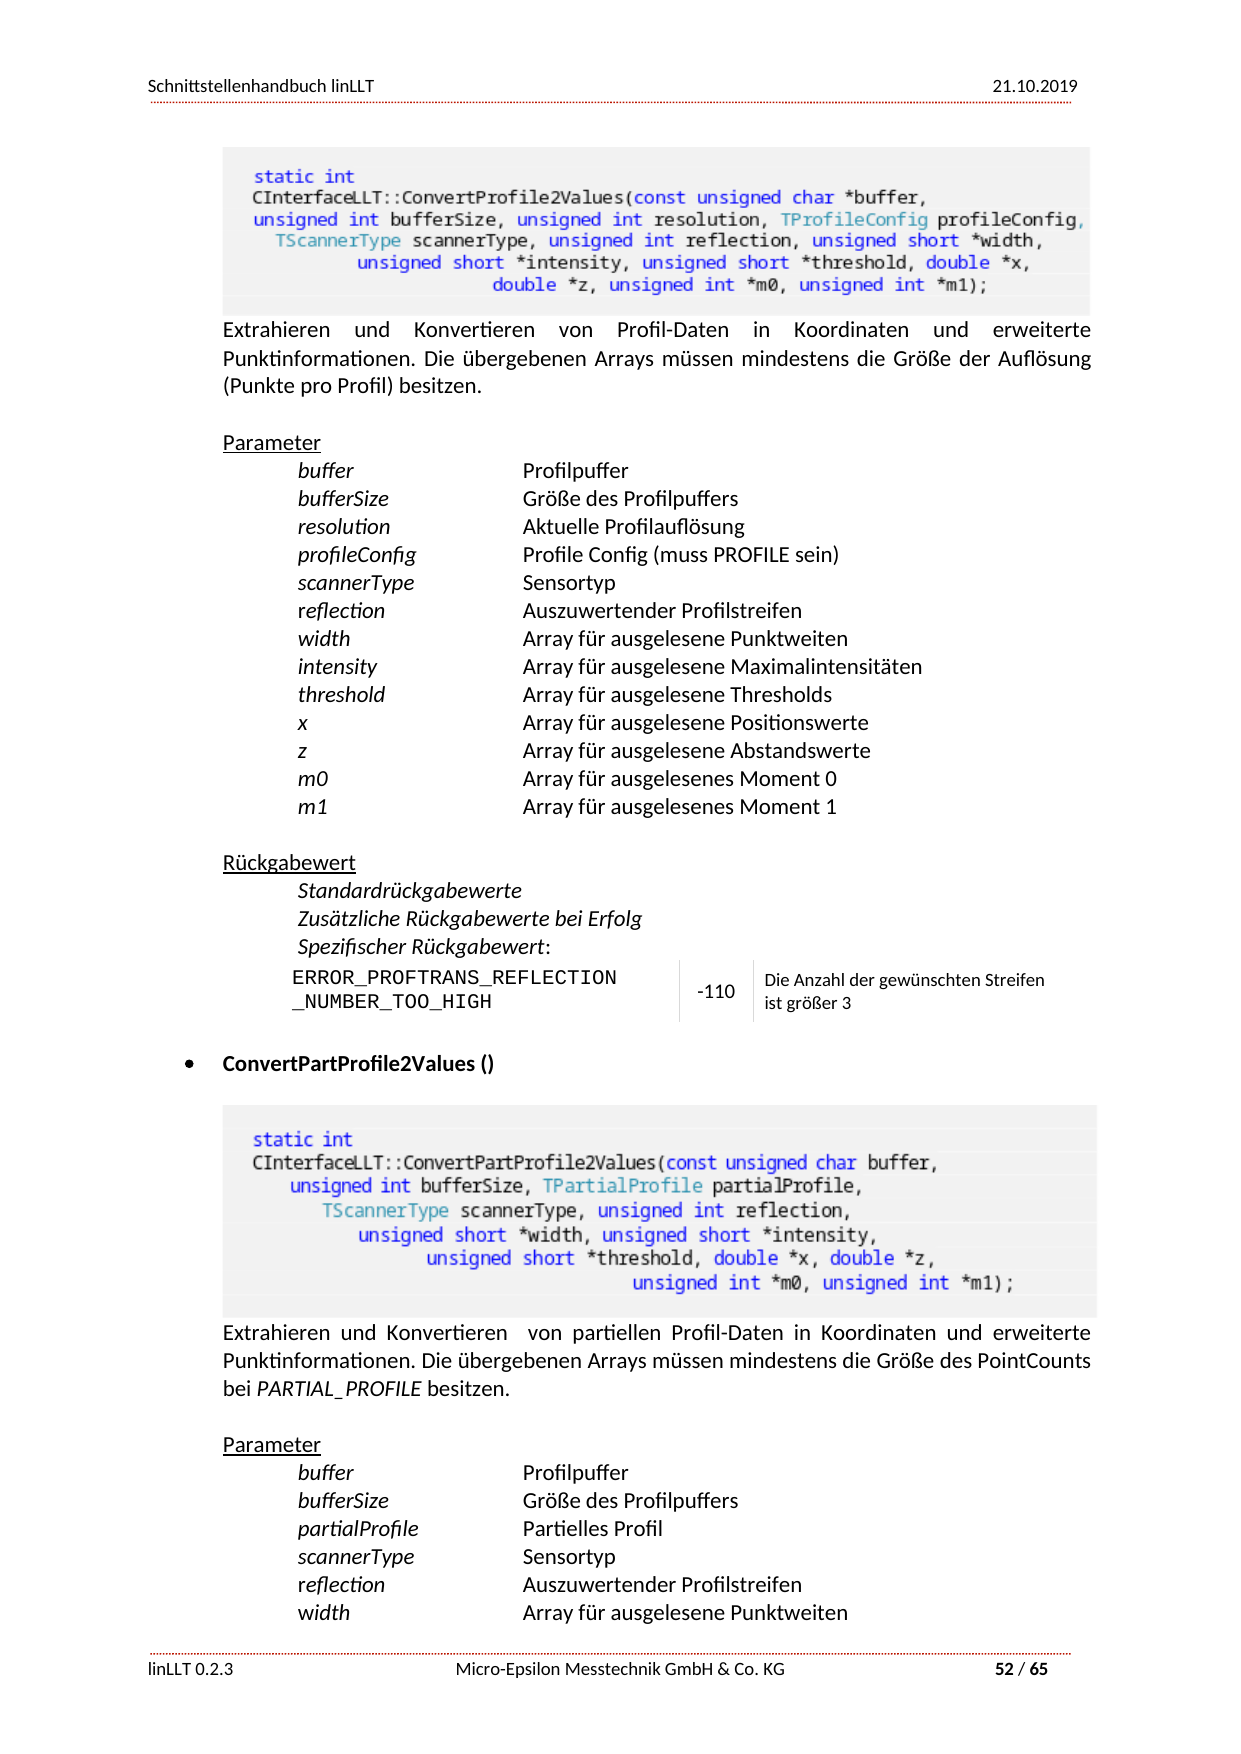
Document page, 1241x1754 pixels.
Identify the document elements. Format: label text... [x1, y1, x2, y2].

list ConvertPartProfile2Values () [185, 1049, 1093, 1078]
list profileConfig Profile Config (muss PROFILE sein) [223, 540, 1093, 568]
list partialProfile Partielles Profil [223, 1514, 1093, 1542]
list Extrahieren und Konvertieren von Profil-Daten in Koordinaten und erweiterte Punktinformationen. Die übergebenen Arrays müssen mindestens die Größe der Auflösung (Punkte pro Profil) besitzen. [223, 148, 1093, 400]
list x Array für ausgelesene Positionswerte [223, 708, 1093, 736]
list width Array für ausgelesene Punktweiten [223, 624, 1093, 652]
list scannerType Sensortyp [223, 568, 1093, 596]
list bufferSize Größe des Profilpuffers [223, 1486, 1093, 1514]
list Parameter [223, 428, 1093, 456]
list buffer Profilpuffer [223, 456, 1093, 484]
list m0 Array für ausgelesenes Moment 0 [223, 764, 1093, 792]
table_header ERROR_PROFTRANS_REFLECTION _NUMBER_TOO_HIGH [281, 960, 679, 1022]
list bufferSize Größe des Profilpuffers [223, 484, 1093, 512]
list Extrahieren und Konvertieren von partiellen Profil-Daten in Koordinaten und erweiterte Punktinformationen. Die übergebenen Arrays müssen mindestens die Größe des PointCounts bei PARTIAL_PROFILE besitzen. [223, 1318, 1093, 1402]
list reflection Auszuwertender Profilstreifen [223, 596, 1093, 624]
list reflection Auszuwertender Profilstreifen [223, 1570, 1093, 1598]
list Zusätzliche Rückgabewerte bei Erfolg [223, 904, 1093, 932]
list buffer Profilpuffer [223, 1458, 1093, 1486]
list resolution Aktuelle Profilauflösung [223, 512, 1093, 540]
list Parameter [223, 1430, 1093, 1458]
list Rückgabewert [223, 848, 1093, 876]
table_header Die Anzahl der gewünschten Streifen ist größer 3 [754, 960, 1063, 1022]
list Spezifischer Rückgabewert: [223, 932, 1093, 960]
list threshold Array für ausgelesene Thresholds [223, 680, 1093, 708]
list scannerType Sensortyp [223, 1542, 1093, 1570]
list intensity Array für ausgelesene Maximalintensitäten [223, 652, 1093, 680]
list width Array für ausgelesene Punktweiten [223, 1598, 1093, 1626]
list z Array für ausgelesene Abstandswerte [223, 736, 1093, 764]
list Standardrückgabewerte [223, 876, 1093, 904]
list m1 Array für ausgelesenes Moment 1 [223, 792, 1093, 820]
table_header -110 [680, 960, 753, 1022]
